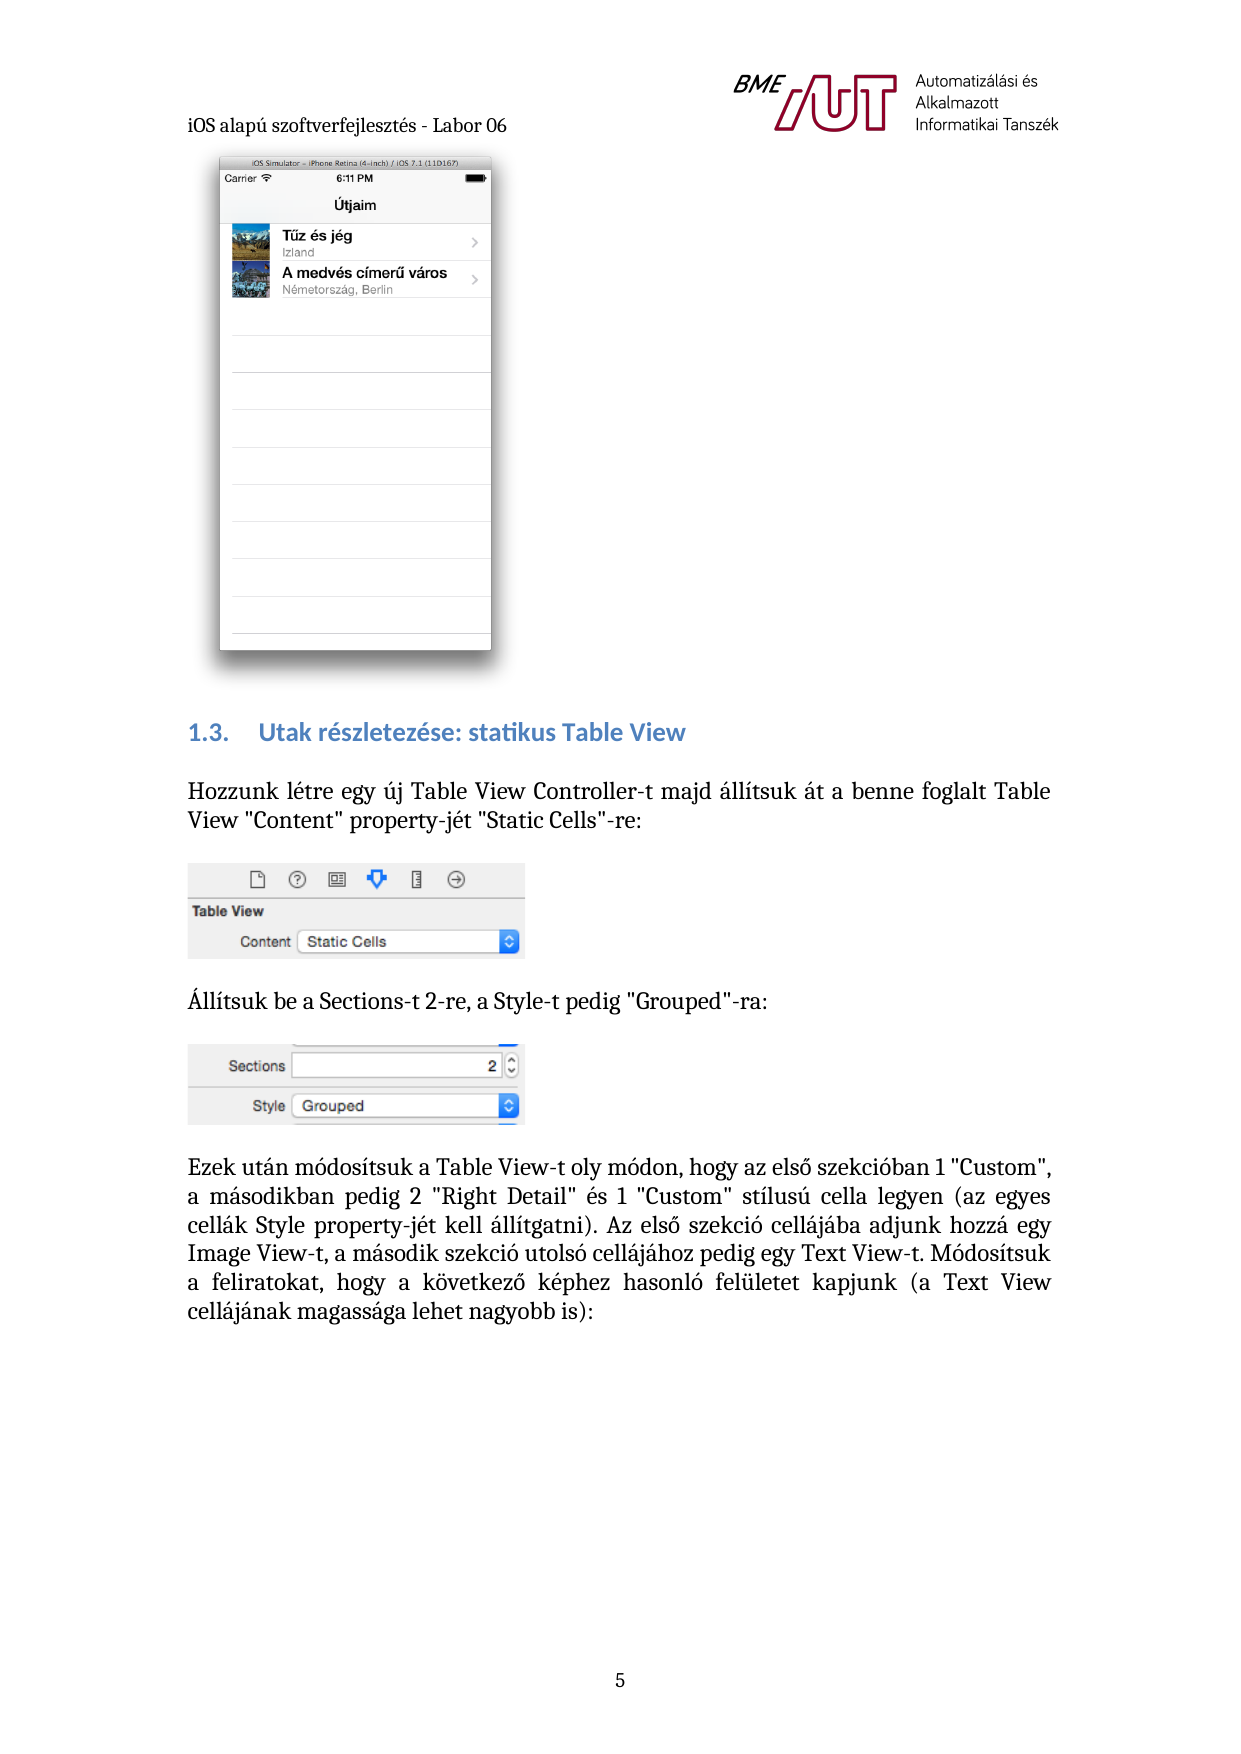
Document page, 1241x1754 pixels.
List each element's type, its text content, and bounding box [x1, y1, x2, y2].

text Hozzunk létre egy új Table View Controller-t majd állítsuk át a benne foglalt Table View "Content" property-jét "Static Cells"-re: [187, 777, 1053, 835]
subtitle Utak részletezése: statikus Table View [187, 716, 1053, 748]
picture [187, 137, 523, 695]
picture [187, 1044, 525, 1125]
text Állítsuk be a Sections-t 2-re, a Style-t pedig "Grouped"-ra: [187, 987, 1053, 1016]
picture [733, 73, 1059, 133]
text Ezek után módosítsuk a Table View-t oly módon, hogy az első szekcióban 1 "Custom", a másodikban pedig 2 "Right Detail" és 1 "Custom" stílusú cella legyen (az egyes cellák Style property-jét kell állítgatni). Az első szekció cellájába adjunk hozzá egy Image View-t, a második szekció utolsó cellájához pedig egy Text View-t. Módosítsuk a feliratokat, hogy a következő képhez hasonló felületet kapjunk (a Text View cellájának magassága lehet nagyobb is): [187, 1153, 1053, 1326]
picture [187, 863, 525, 959]
